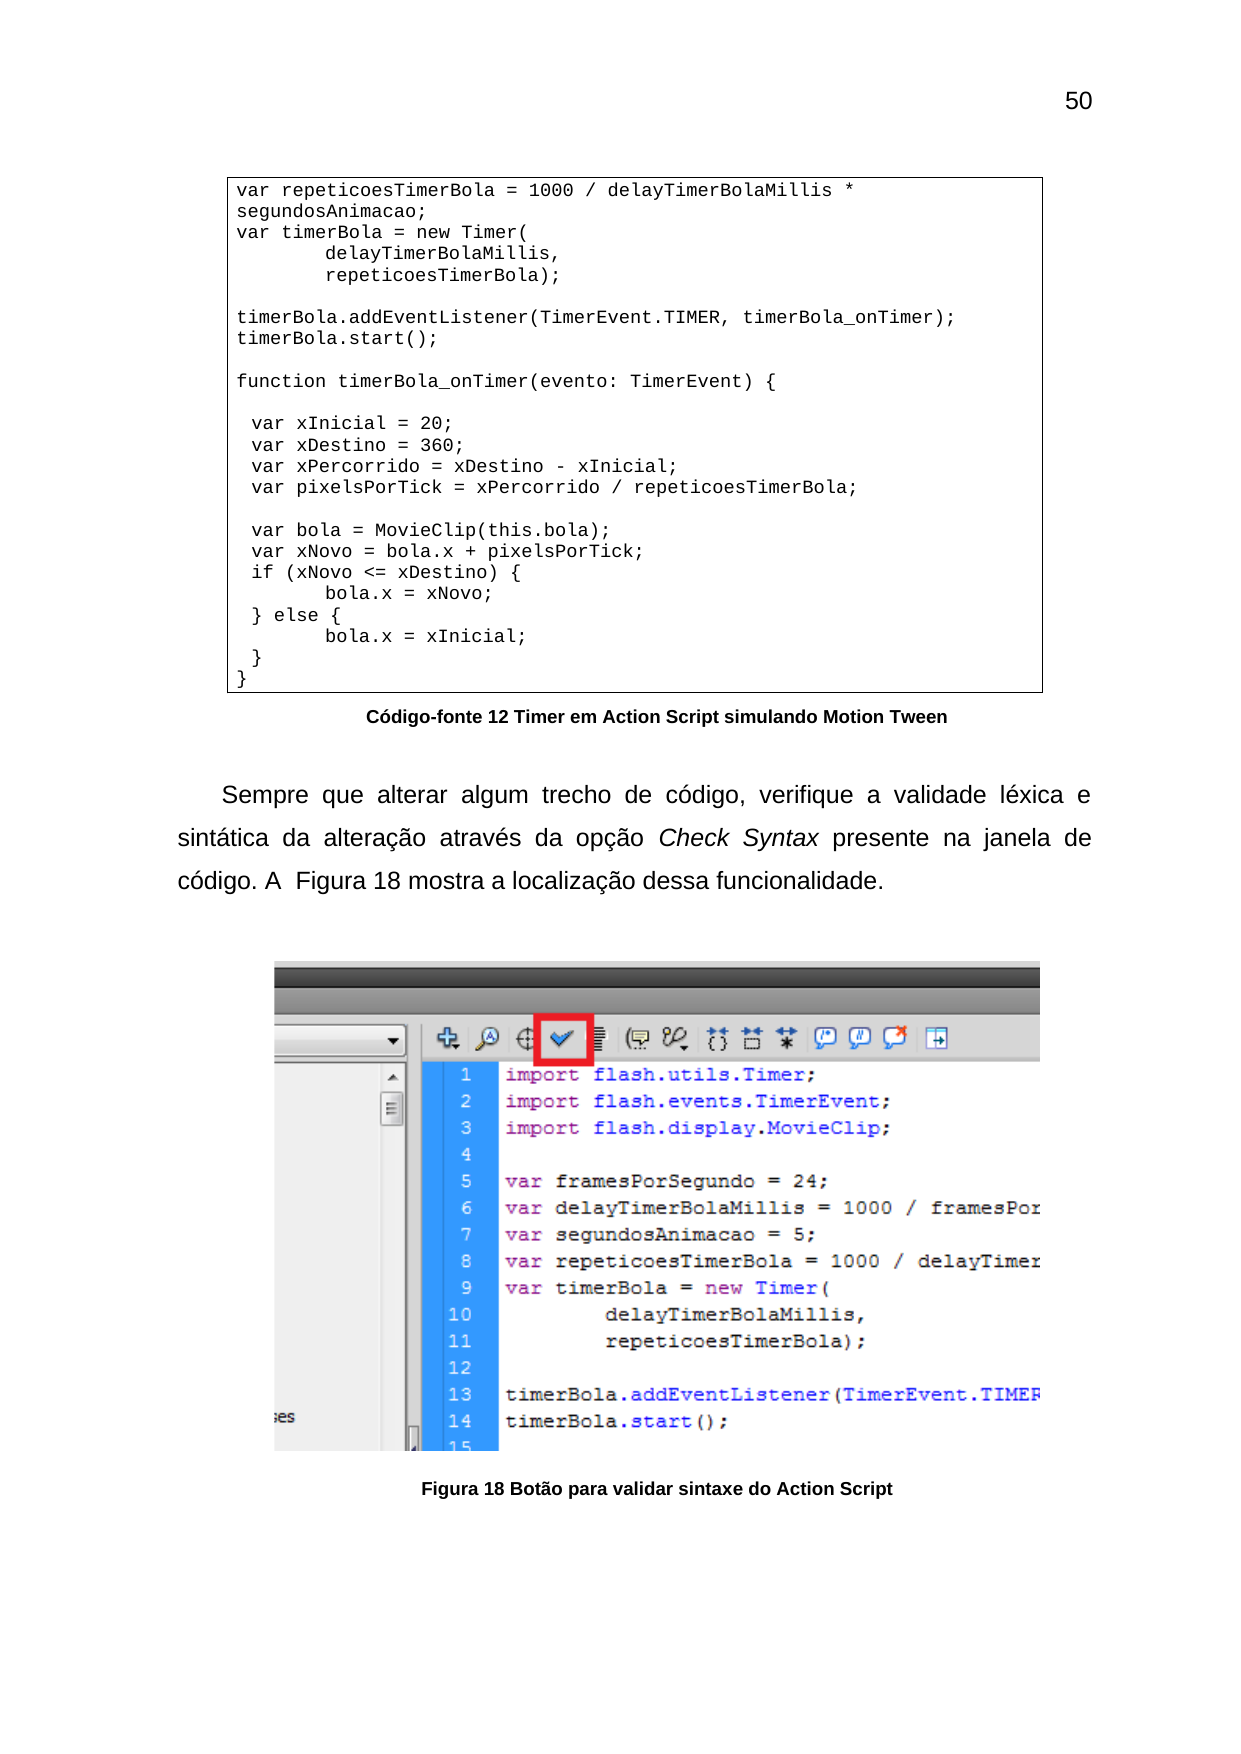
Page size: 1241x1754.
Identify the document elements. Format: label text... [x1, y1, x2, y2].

text var xNovo = bola.x + pixelsPorTick; [228, 538, 1042, 560]
text Figura 18 Botão para validar sintaxe do Action Script [177, 1478, 1092, 1499]
text } else { [228, 602, 1042, 623]
text Sempre que alterar algum trecho de código, verifique a validade léxica e sintática da alteração através da opção Check Syntax presente na janela de código. A Figura 18 mostra a localização dessa funcionalidade. [177, 779, 1092, 894]
text timerBola.addEventListener(TimerEvent.TIMER, timerBola_onTimer); [228, 305, 1042, 326]
text var repeticoesTimerBola = 1000 / delayTimerBolaMillis * segundosAnimacao; [228, 178, 1042, 220]
text function timerBola_onTimer(evento: TimerEvent) { [228, 368, 1042, 393]
text } [228, 645, 1042, 666]
text var bola = MovieClip(this.bola); [228, 517, 1042, 538]
text var xDestino = 360; [228, 432, 1042, 453]
text var timerBola = new Timer( [228, 220, 1042, 241]
text bola.x = xInicial; [228, 623, 1042, 645]
text timerBola.start(); [228, 326, 1042, 350]
text repeticoesTimerBola); [228, 262, 1042, 287]
picture [274, 961, 1040, 1451]
text } [228, 666, 1042, 692]
text Código-fonte 12 Timer em Action Script simulando Motion Tween [177, 706, 1092, 727]
text var xPercorrido = xDestino - xInicial; [228, 453, 1042, 475]
text if (xNovo <= xDestino) { [228, 560, 1042, 581]
text var pixelsPorTick = xPercorrido / repeticoesTimerBola; [228, 475, 1042, 499]
text bola.x = xNovo; [228, 581, 1042, 602]
text var xInicial = 20; [228, 411, 1042, 432]
text delayTimerBolaMillis, [228, 241, 1042, 262]
